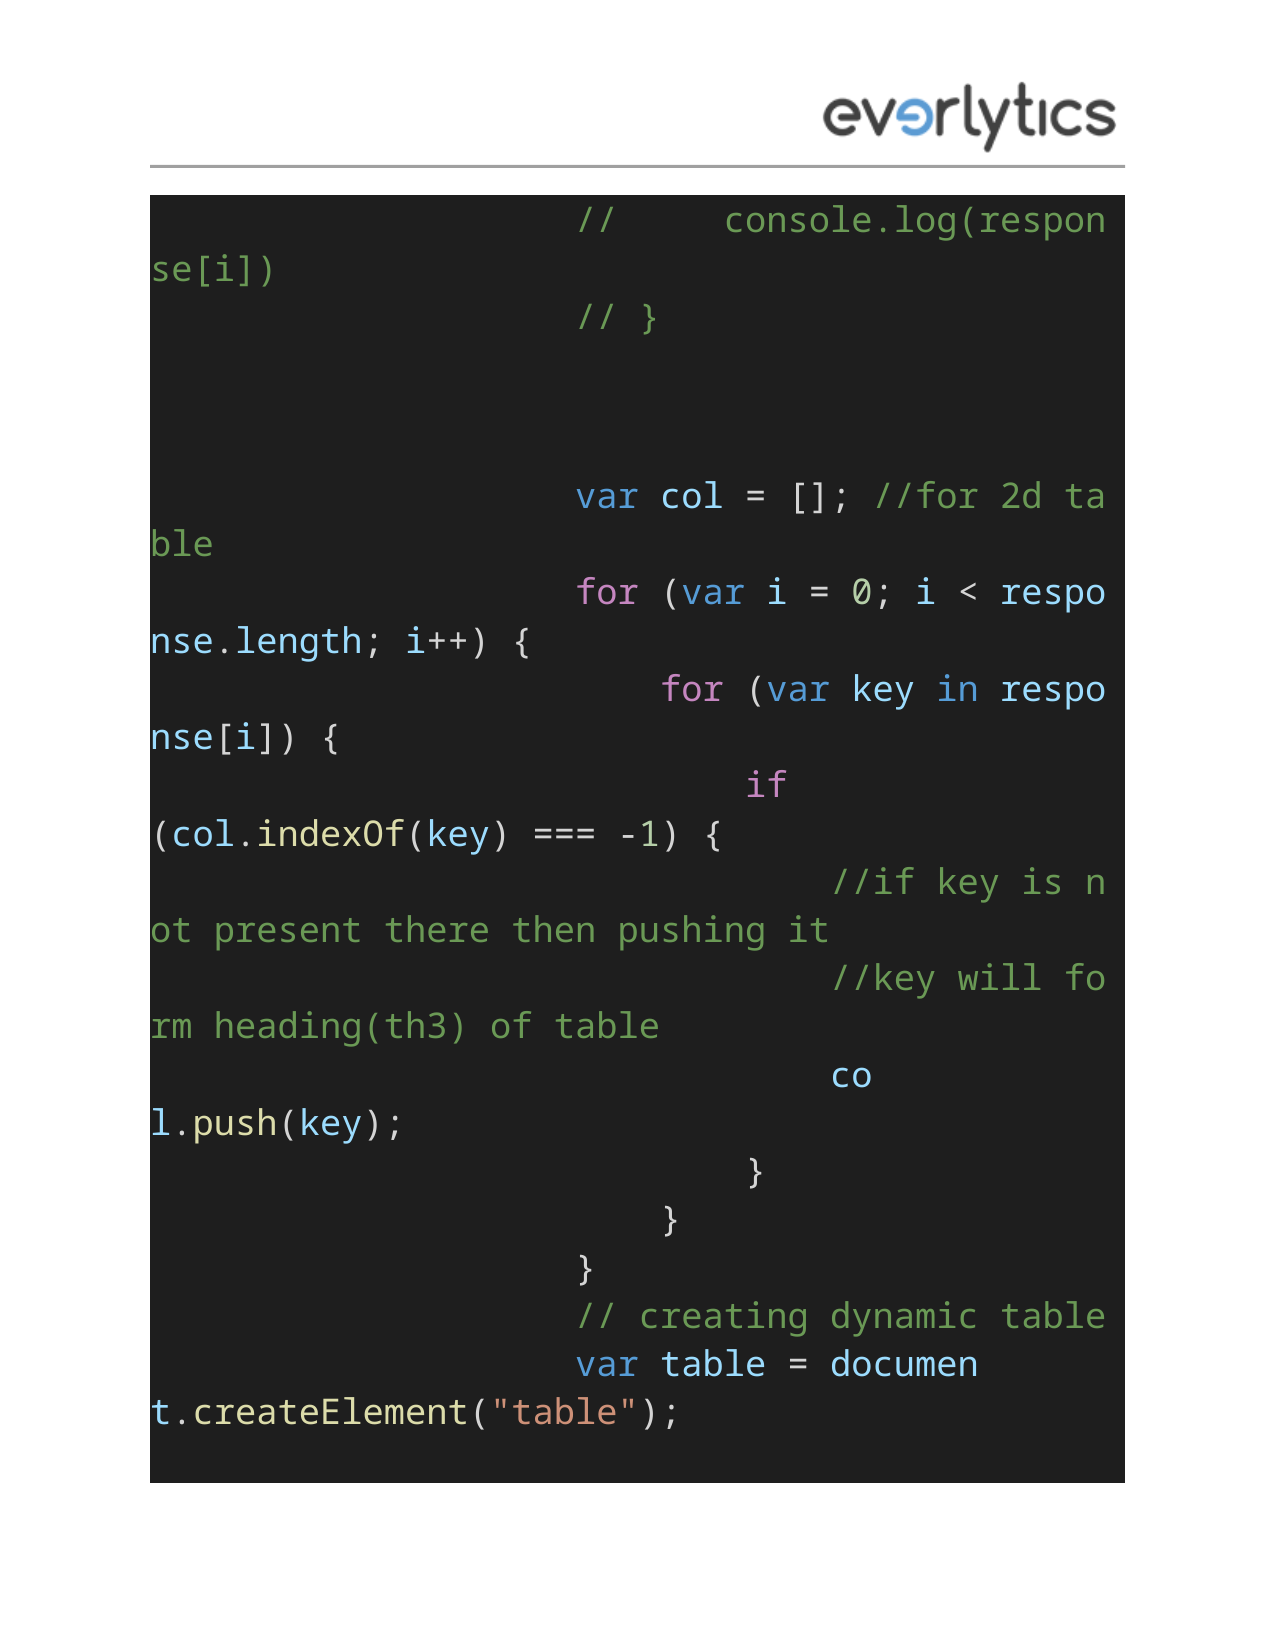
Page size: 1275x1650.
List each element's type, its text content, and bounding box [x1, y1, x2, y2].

picture [812, 75, 1125, 161]
text //key will form heading(th3) of table [150, 953, 1125, 1049]
text } [150, 1194, 1125, 1242]
text col.push(key); [150, 1049, 1125, 1146]
text } [150, 1242, 1125, 1290]
text for (var key in response[i]) { [150, 663, 1125, 760]
text // console.log(response[i]) [150, 195, 1125, 291]
text if (col.indexOf(key) === -1) { [150, 760, 1125, 856]
text // } [150, 291, 1125, 340]
text } [150, 1146, 1125, 1194]
text var col = []; //for 2d table [150, 470, 1125, 567]
text // creating dynamic table [150, 1290, 1125, 1338]
text var table = document.createElement("table"); [150, 1338, 1125, 1435]
text //if key is not present there then pushing it [150, 856, 1125, 953]
text for (var i = 0; i < response.length; i++) { [150, 567, 1125, 663]
